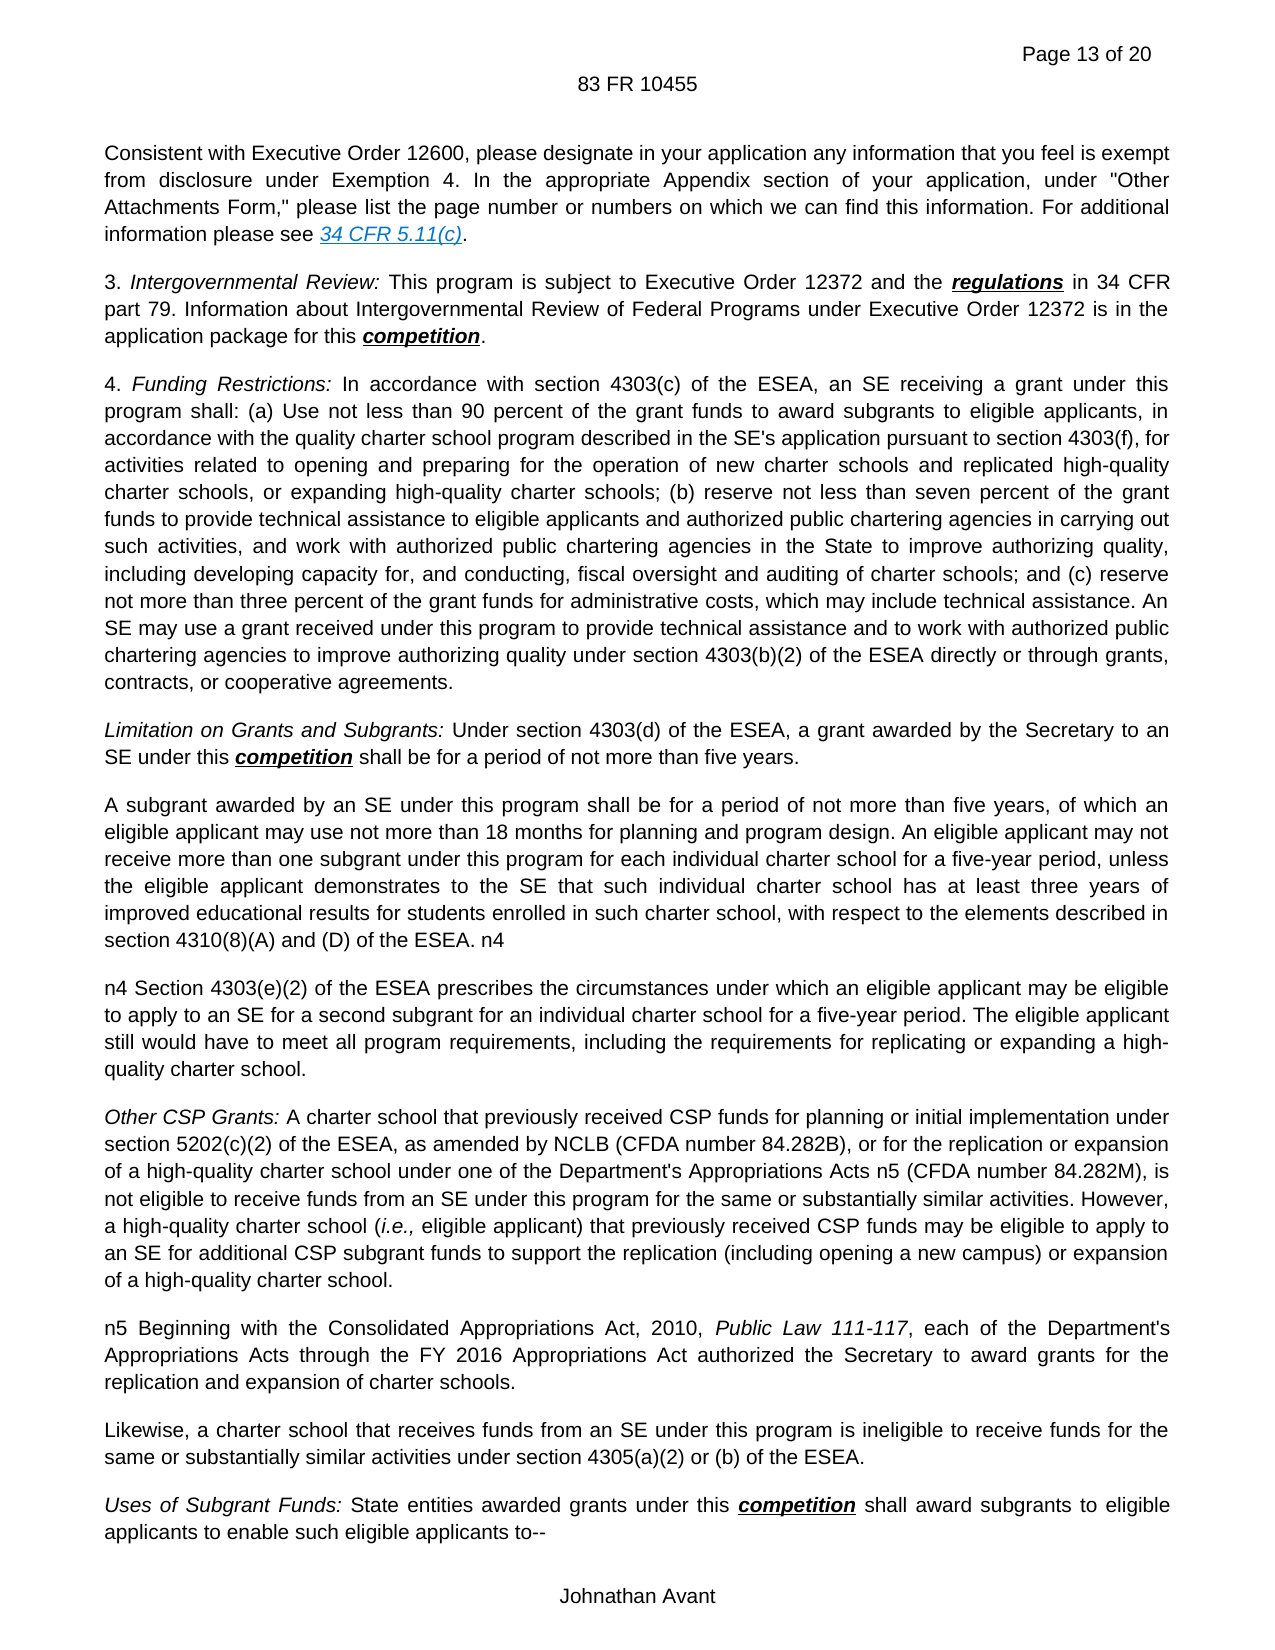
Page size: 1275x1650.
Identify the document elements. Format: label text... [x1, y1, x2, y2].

text Consistent with Executive Order 12600, please designate in your application any information that you feel is exempt from disclosure under Exemption 4. In the appropriate Appendix section of your application, under "Other Attachments Form," please list the page number or numbers on which we can find this information. For additional information please see 34 CFR 5.11(c). [104, 137, 1171, 246]
text 3. Intergovernmental Review: This program is subject to Executive Order 12372 and the regulations in 34 CFR part 79. Information about Intergovernmental Review of Federal Programs under Executive Order 12372 is in the application package for this competition. [104, 267, 1171, 348]
text Uses of Subgrant Funds: State entities awarded grants under this competition shall award subgrants to eligible applicants to enable such eligible applicants to-- [104, 1489, 1171, 1544]
text Other CSP Grants: A charter school that previously received CSP funds for planning or initial implementation under section 5202(c)(2) of the ESEA, as amended by NCLB (CFDA number 84.282B), or for the replication or expansion of a high-quality charter school under one of the Department's Appropriations Acts n5 (CFDA number 84.282M), is not eligible to receive funds from an SE under this program for the same or substantially similar activities. However, a high-quality charter school (i.e., eligible applicant) that previously received CSP funds may be eligible to apply to an SE for additional CSP subgrant funds to support the replication (including opening a new campus) or expansion of a high-quality charter school. [104, 1102, 1171, 1292]
text n5 Beginning with the Consolidated Appropriations Act, 2010, Public Law 111-117, each of the Department's Appropriations Acts through the FY 2016 Appropriations Act authorized the Secretary to award grants for the replication and expansion of charter schools. [104, 1312, 1171, 1394]
text A subgrant awarded by an SE under this program shall be for a period of not more than five years, of which an eligible applicant may use not more than 18 months for planning and program design. An eligible applicant may not receive more than one subgrant under this program for each individual charter school for a five-year period, unless the eligible applicant demonstrates to the SE that such individual charter school has at least three years of improved educational results for students enrolled in such charter school, with respect to the elements described in section 4310(8)(A) and (D) of the ESEA. n4 [104, 789, 1171, 952]
text 4. Funding Restrictions: In accordance with section 4303(c) of the ESEA, an SE receiving a grant under this program shall: (a) Use not less than 90 percent of the grant funds to award subgrants to eligible applicants, in accordance with the quality charter school program described in the SE's application pursuant to section 4303(f), for activities related to opening and preparing for the operation of new charter schools and replicated high-quality charter schools, or expanding high-quality charter schools; (b) reserve not less than seven percent of the grant funds to provide technical assistance to eligible applicants and authorized public chartering agencies in carrying out such activities, and work with authorized public chartering agencies in the State to improve authorizing quality, including developing capacity for, and conducting, fiscal oversight and auditing of charter schools; and (c) reserve not more than three percent of the grant funds for administrative costs, which may include technical assistance. An SE may use a grant received under this program to provide technical assistance and to work with authorized public chartering agencies to improve authorizing quality under section 4303(b)(2) of the ESEA directly or through grants, contracts, or cooperative agreements. [104, 369, 1171, 694]
text Likewise, a charter school that receives funds from an SE under this program is ineligible to receive funds for the same or substantially similar activities under section 4305(a)(2) or (b) of the ESEA. [104, 1414, 1171, 1469]
text n4 Section 4303(e)(2) of the ESEA prescribes the circumstances under which an eligible applicant may be eligible to apply to an SE for a second subgrant for an individual charter school for a five-year period. The eligible applicant still would have to meet all program requirements, including the requirements for replicating or expanding a high-quality charter school. [104, 973, 1171, 1081]
text Limitation on Grants and Subgrants: Under section 4303(d) of the ESEA, a grant awarded by the Secretary to an SE under this competition shall be for a period of not more than five years. [104, 714, 1171, 769]
